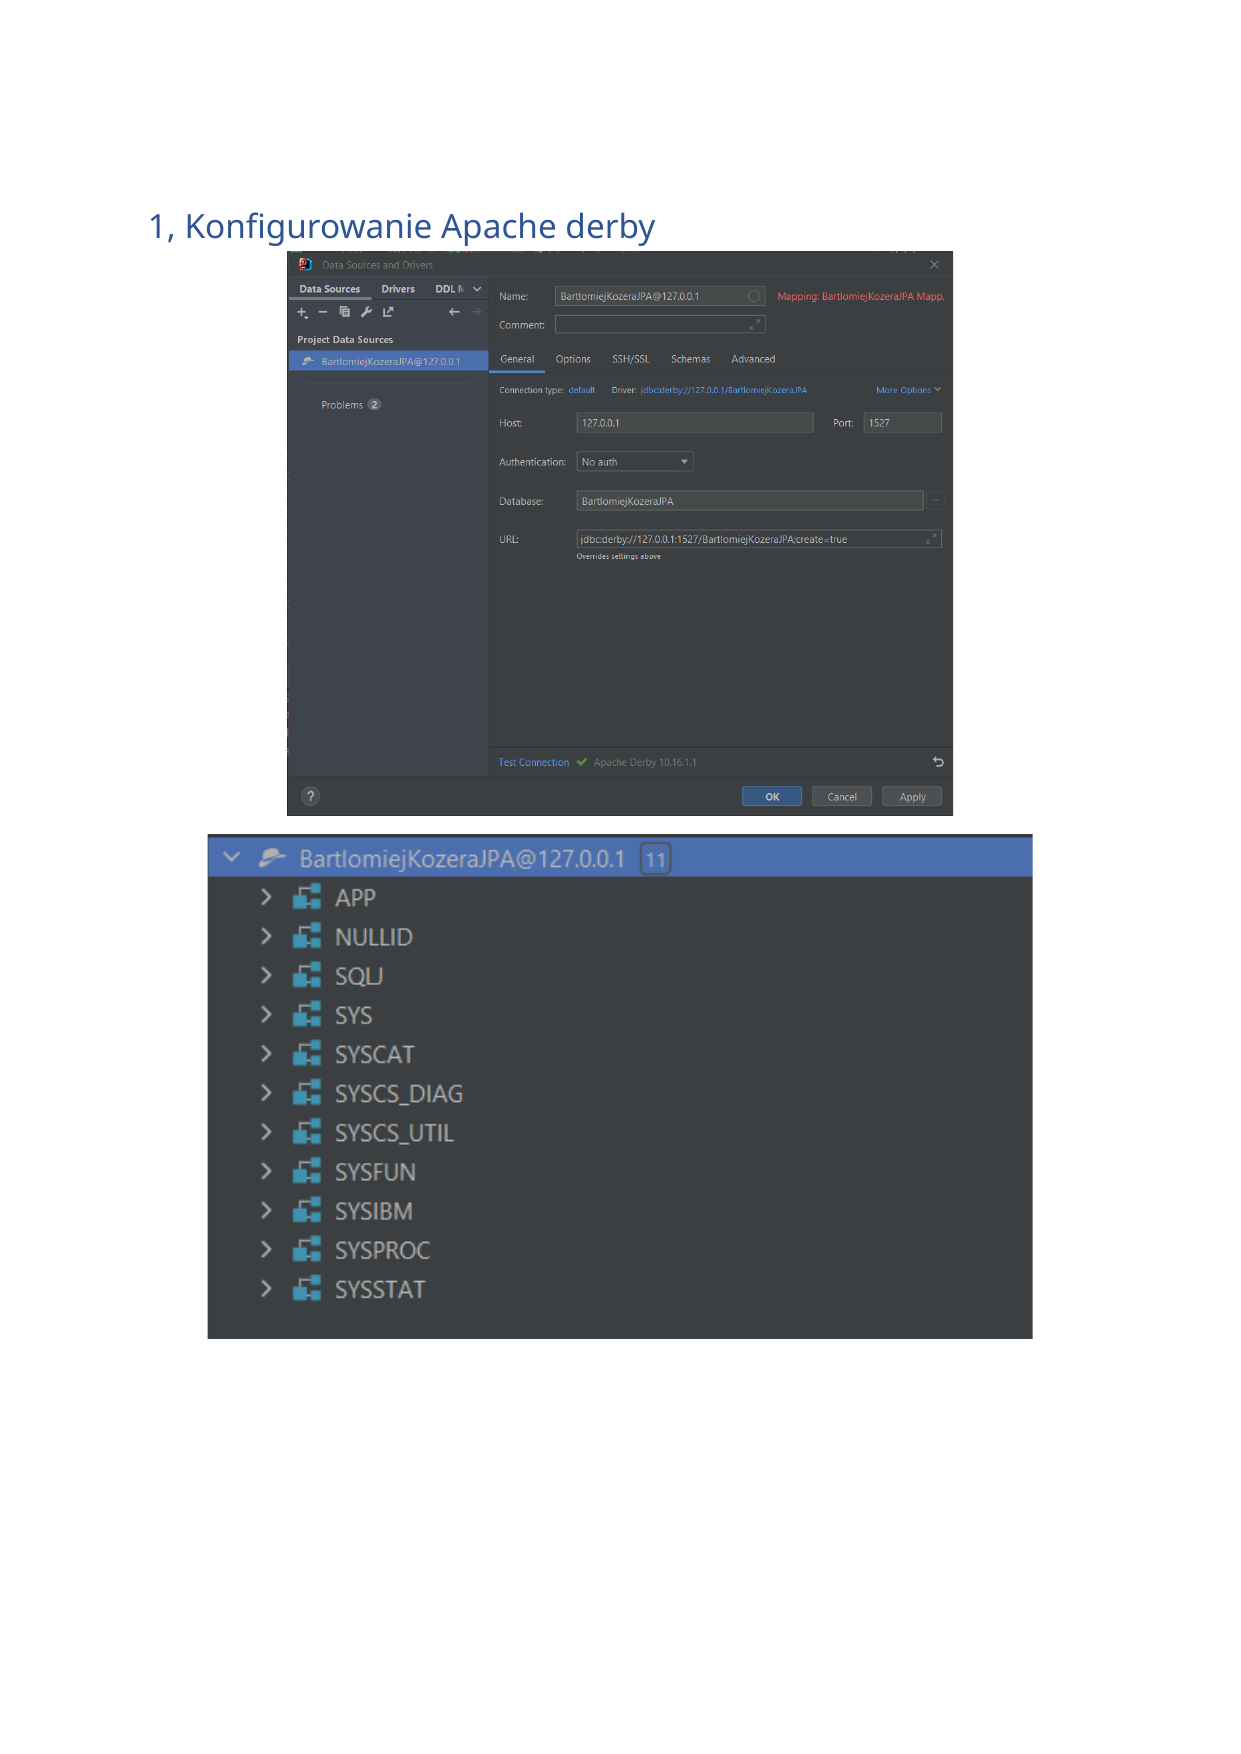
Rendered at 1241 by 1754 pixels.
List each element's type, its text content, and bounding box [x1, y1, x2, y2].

picture [287, 251, 954, 816]
subtitle 1, Konfigurowanie Apache derby [148, 203, 1093, 248]
picture [207, 834, 1033, 1339]
